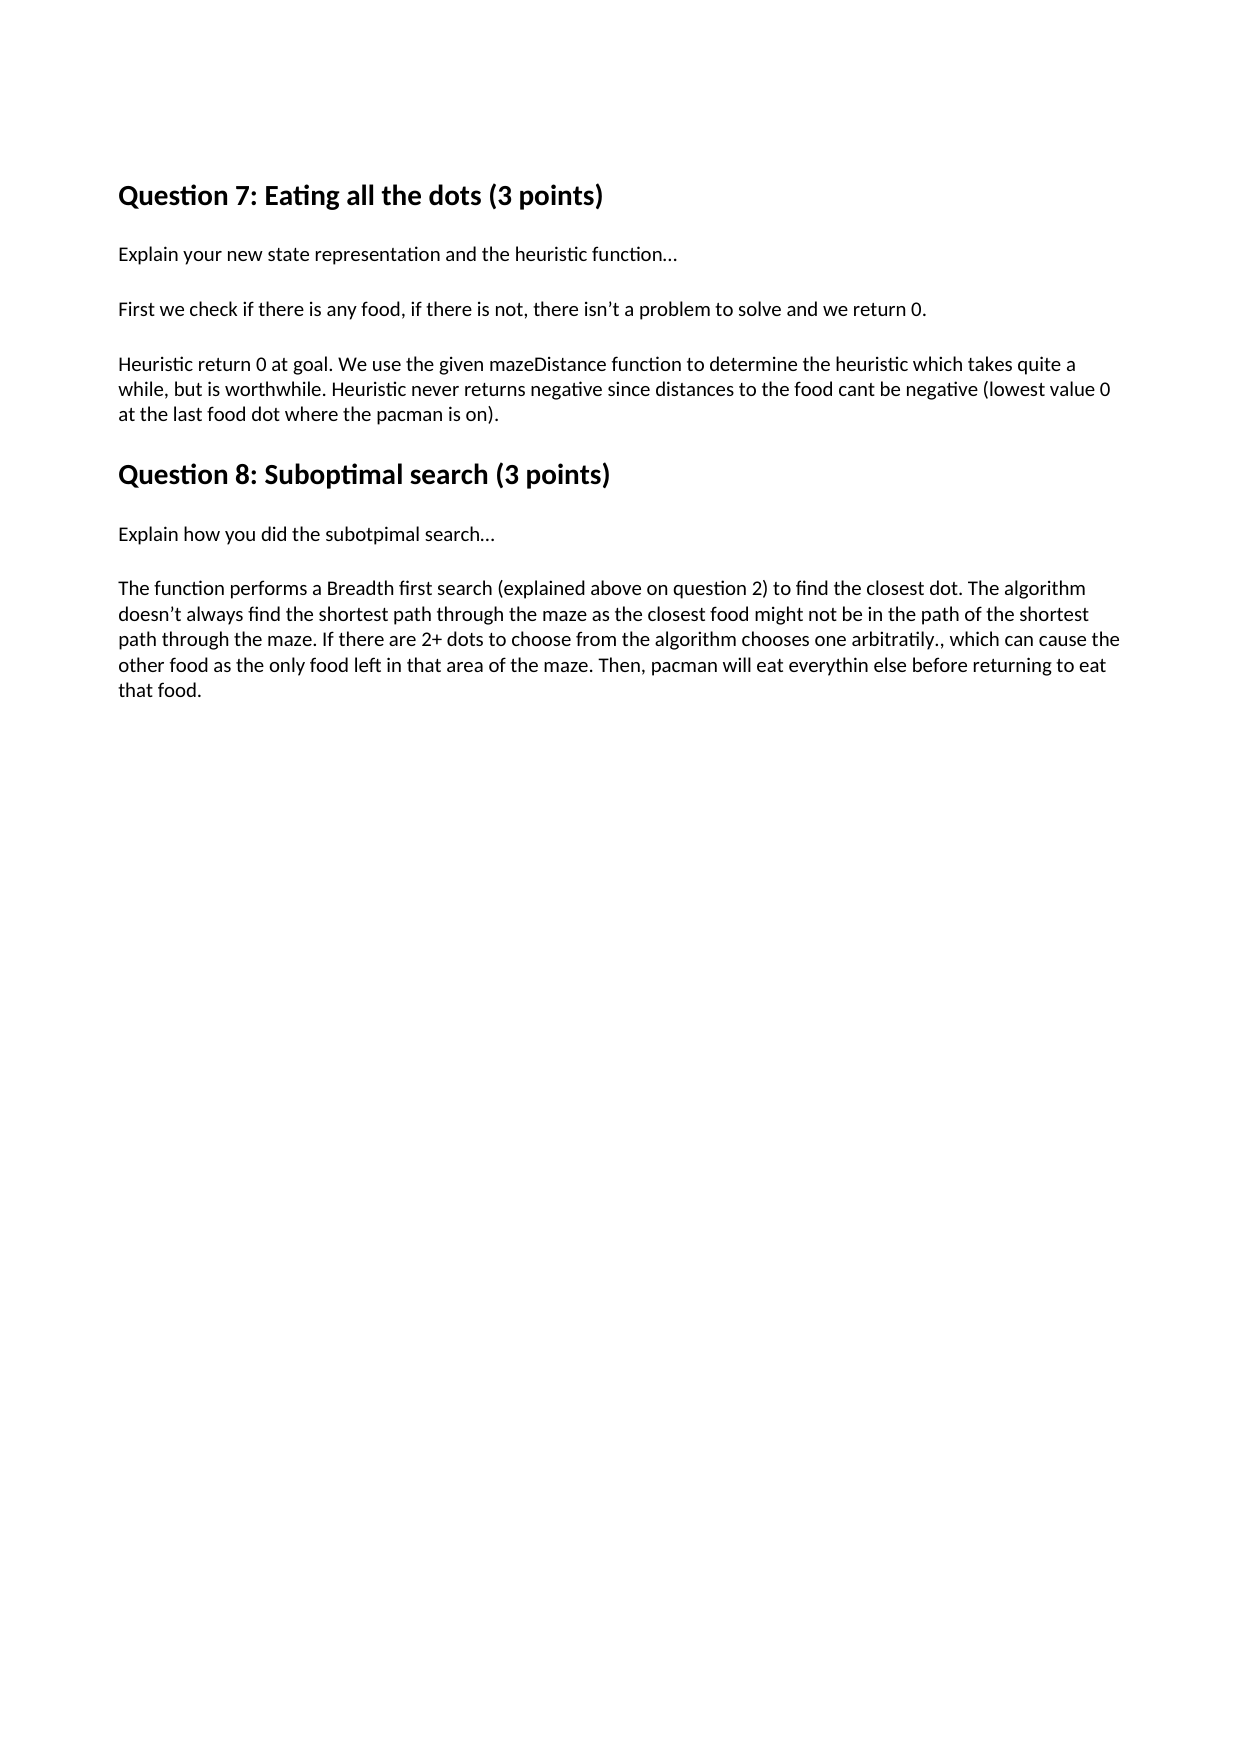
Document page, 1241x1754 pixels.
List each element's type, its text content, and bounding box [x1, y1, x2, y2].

subtitle Question 7: Eating all the dots (3 points) [118, 177, 1122, 212]
subtitle The function performs a Breadth first search (explained above on question 2) to find the closest dot. The algorithm doesn’t always find the shortest path through the maze as the closest food might not be in the path of the shortest path through the maze. If there are 2+ dots to choose from the algorithm chooses one arbitratily., which can cause the other food as the only food left in that area of the maze. Then, pacman will eat everythin else before returning to eat that food. [118, 576, 1122, 703]
subtitle Question 8: Suboptimal search (3 points) [118, 456, 1122, 492]
subtitle Explain your new state representation and the heuristic function… [118, 242, 1122, 267]
subtitle First we check if there is any food, if there is not, there isn’t a problem to solve and we return 0. [118, 296, 1122, 322]
subtitle Explain how you did the subotpimal search… [118, 521, 1122, 546]
subtitle Heuristic return 0 at goal. We use the given mazeDistance function to determine the heuristic which takes quite a while, but is worthwhile. Heuristic never returns negative since distances to the food cant be negative (lowest value 0 at the last food dot where the pacman is on). [118, 351, 1122, 427]
